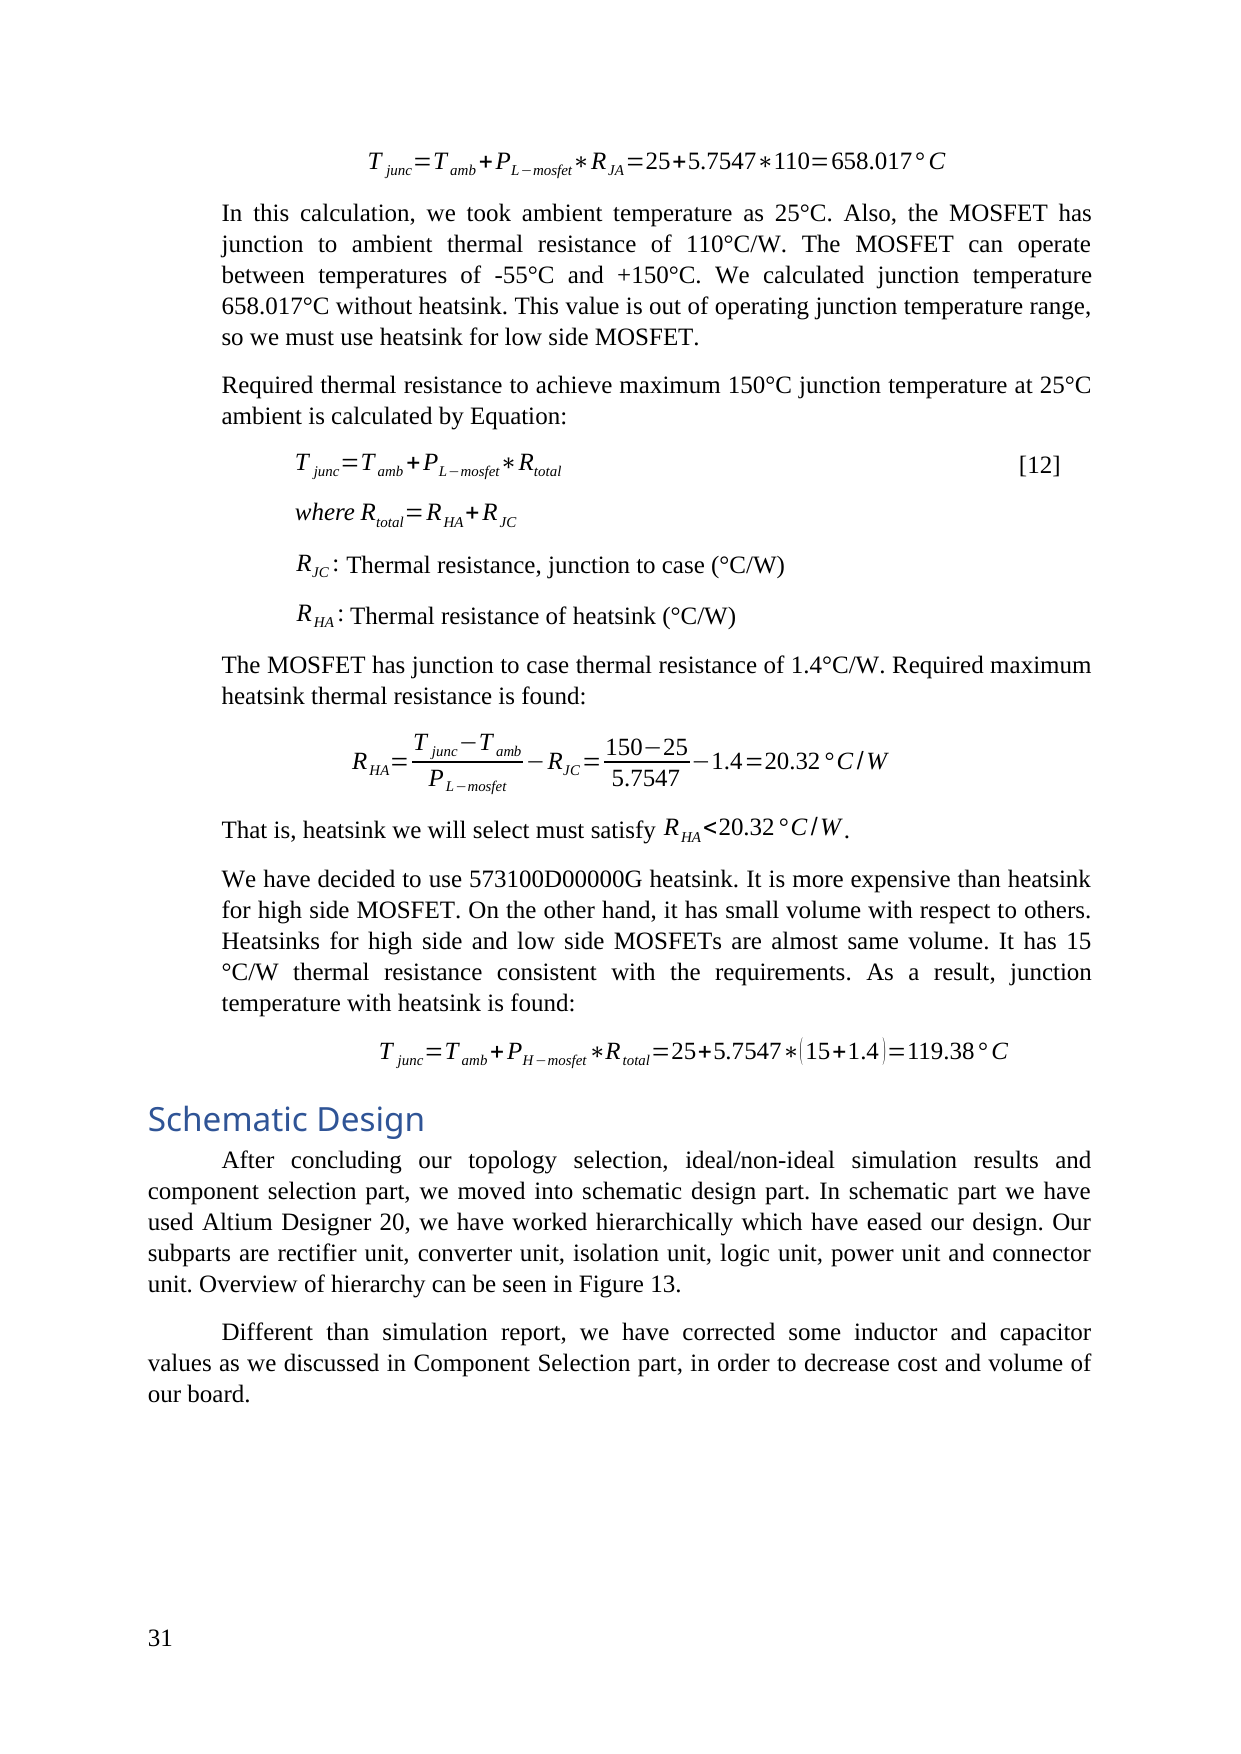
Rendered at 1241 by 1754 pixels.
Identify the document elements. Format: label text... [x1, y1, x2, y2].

text After concluding our topology selection, ideal/non-ideal simulation results and component selection part, we moved into schematic design part. In schematic part we have used Altium Designer 20, we have worked hierarchically which have eased our design. Our subparts are rectifier unit, converter unit, isolation unit, logic unit, power unit and connector unit. Overview of hierarchy can be seen in Figure 13. [148, 1145, 1092, 1298]
subtitle Schematic Design [148, 1096, 1092, 1142]
text That is, heatsink we will select must satisfy . [148, 814, 1092, 845]
text Thermal resistance, junction to case (°C/W) [295, 549, 1092, 581]
text [12] [295, 449, 1092, 480]
text Different than simulation report, we have corrected some inductor and capacitor values as we discussed in Component Selection part, in order to decrease cost and volume of our board. [148, 1317, 1092, 1408]
text Required thermal resistance to achieve maximum 150°C junction temperature at 25°C ambient is calculated by Equation: [221, 370, 1092, 430]
text The MOSFET has junction to case thermal resistance of 1.4°C/W. Required maximum heatsink thermal resistance is found: [221, 650, 1092, 710]
text We have decided to use 573100D00000G heatsink. It is more expensive than heatsink for high side MOSFET. On the other hand, it has small volume with respect to others. Heatsinks for high side and low side MOSFETs are almost same volume. It has 15 °C/W thermal resistance consistent with the requirements. As a result, junction temperature with heatsink is found: [221, 864, 1092, 1017]
text In this calculation, we took ambient temperature as 25°C. Also, the MOSFET has junction to ambient thermal resistance of 110°C/W. The MOSFET can operate between temperatures of -55°C and +150°C. We calculated junction temperature 658.017°C without heatsink. This value is out of operating junction temperature range, so we must use heatsink for low side MOSFET. [221, 198, 1092, 351]
list Thermal resistance of heatsink (°C/W) [295, 599, 1092, 631]
